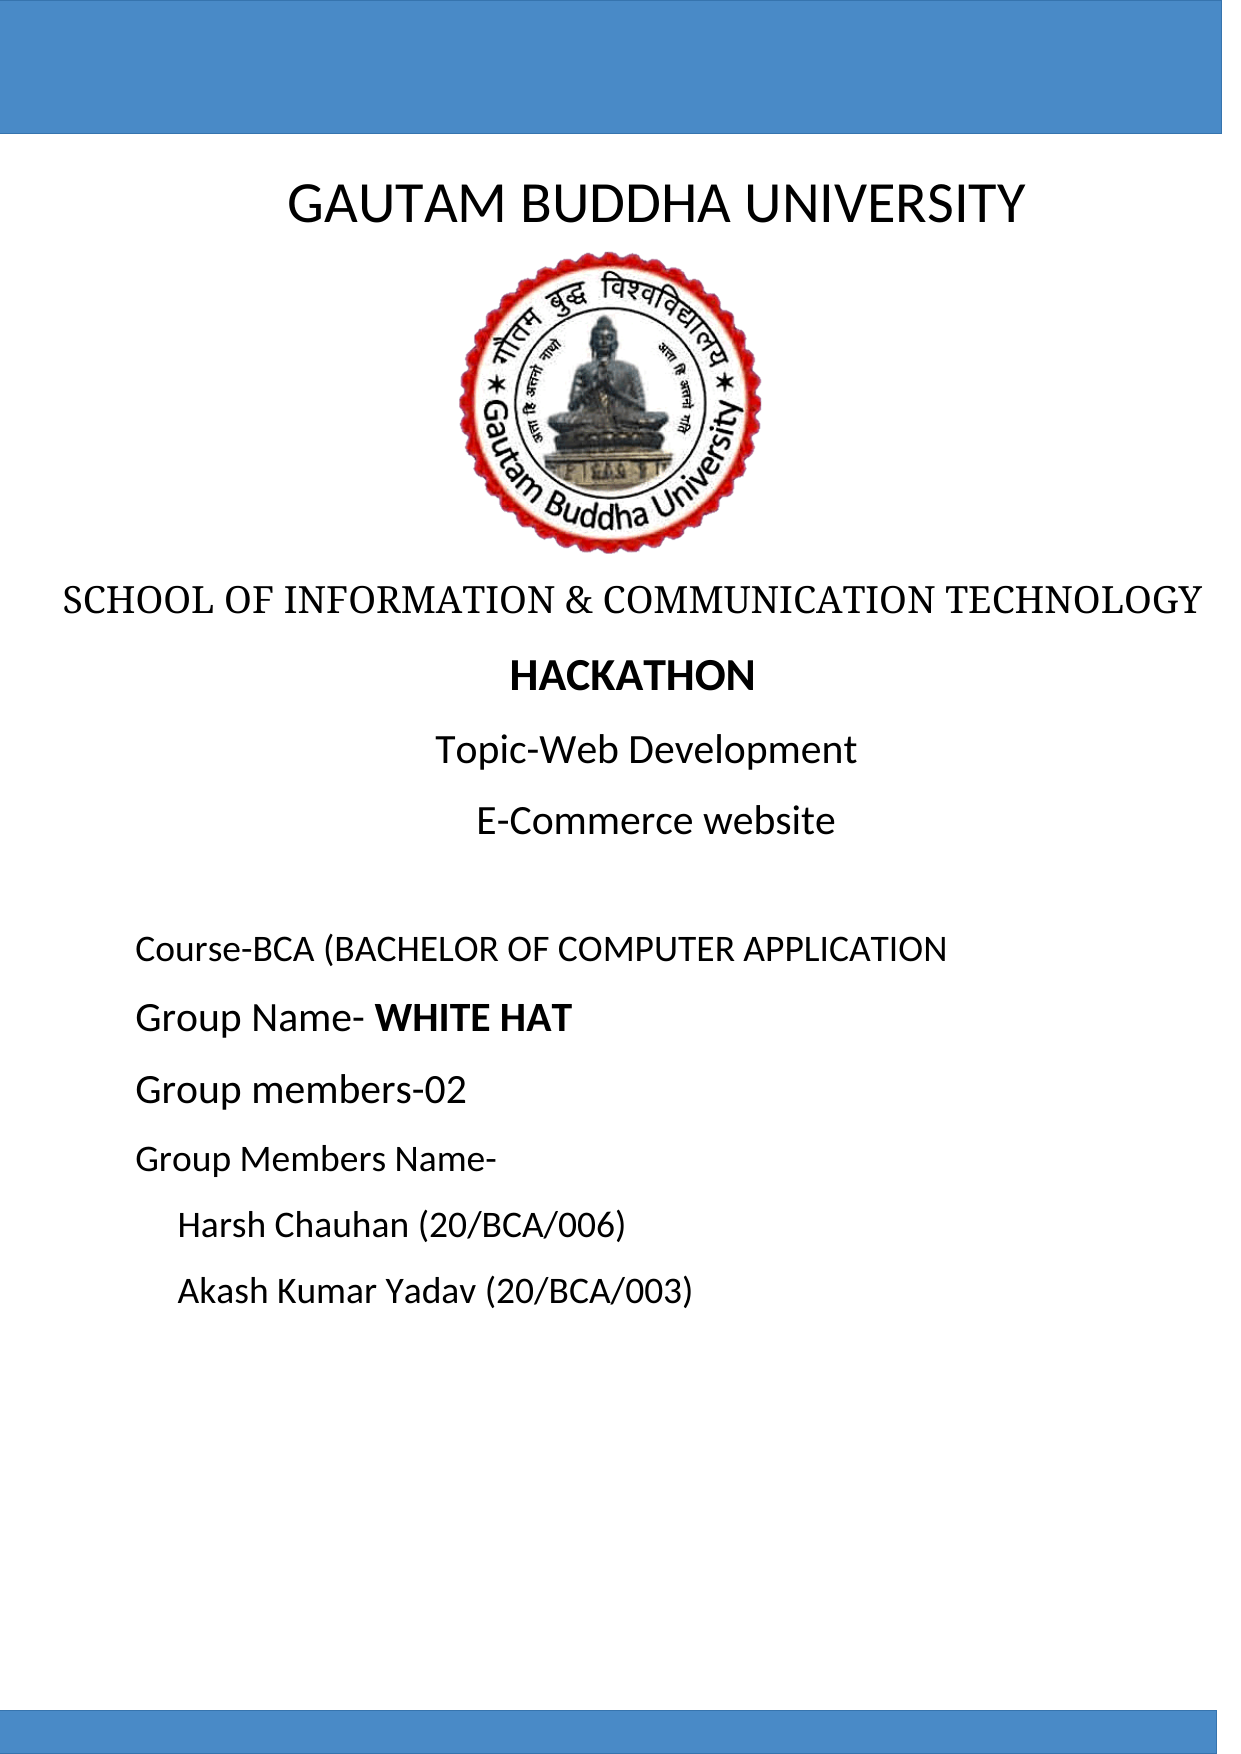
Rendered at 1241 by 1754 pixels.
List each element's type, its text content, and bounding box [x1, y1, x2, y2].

picture [454, 250, 764, 556]
text GAUTAM BUDDHA UNIVERSITY [150, 166, 1090, 237]
